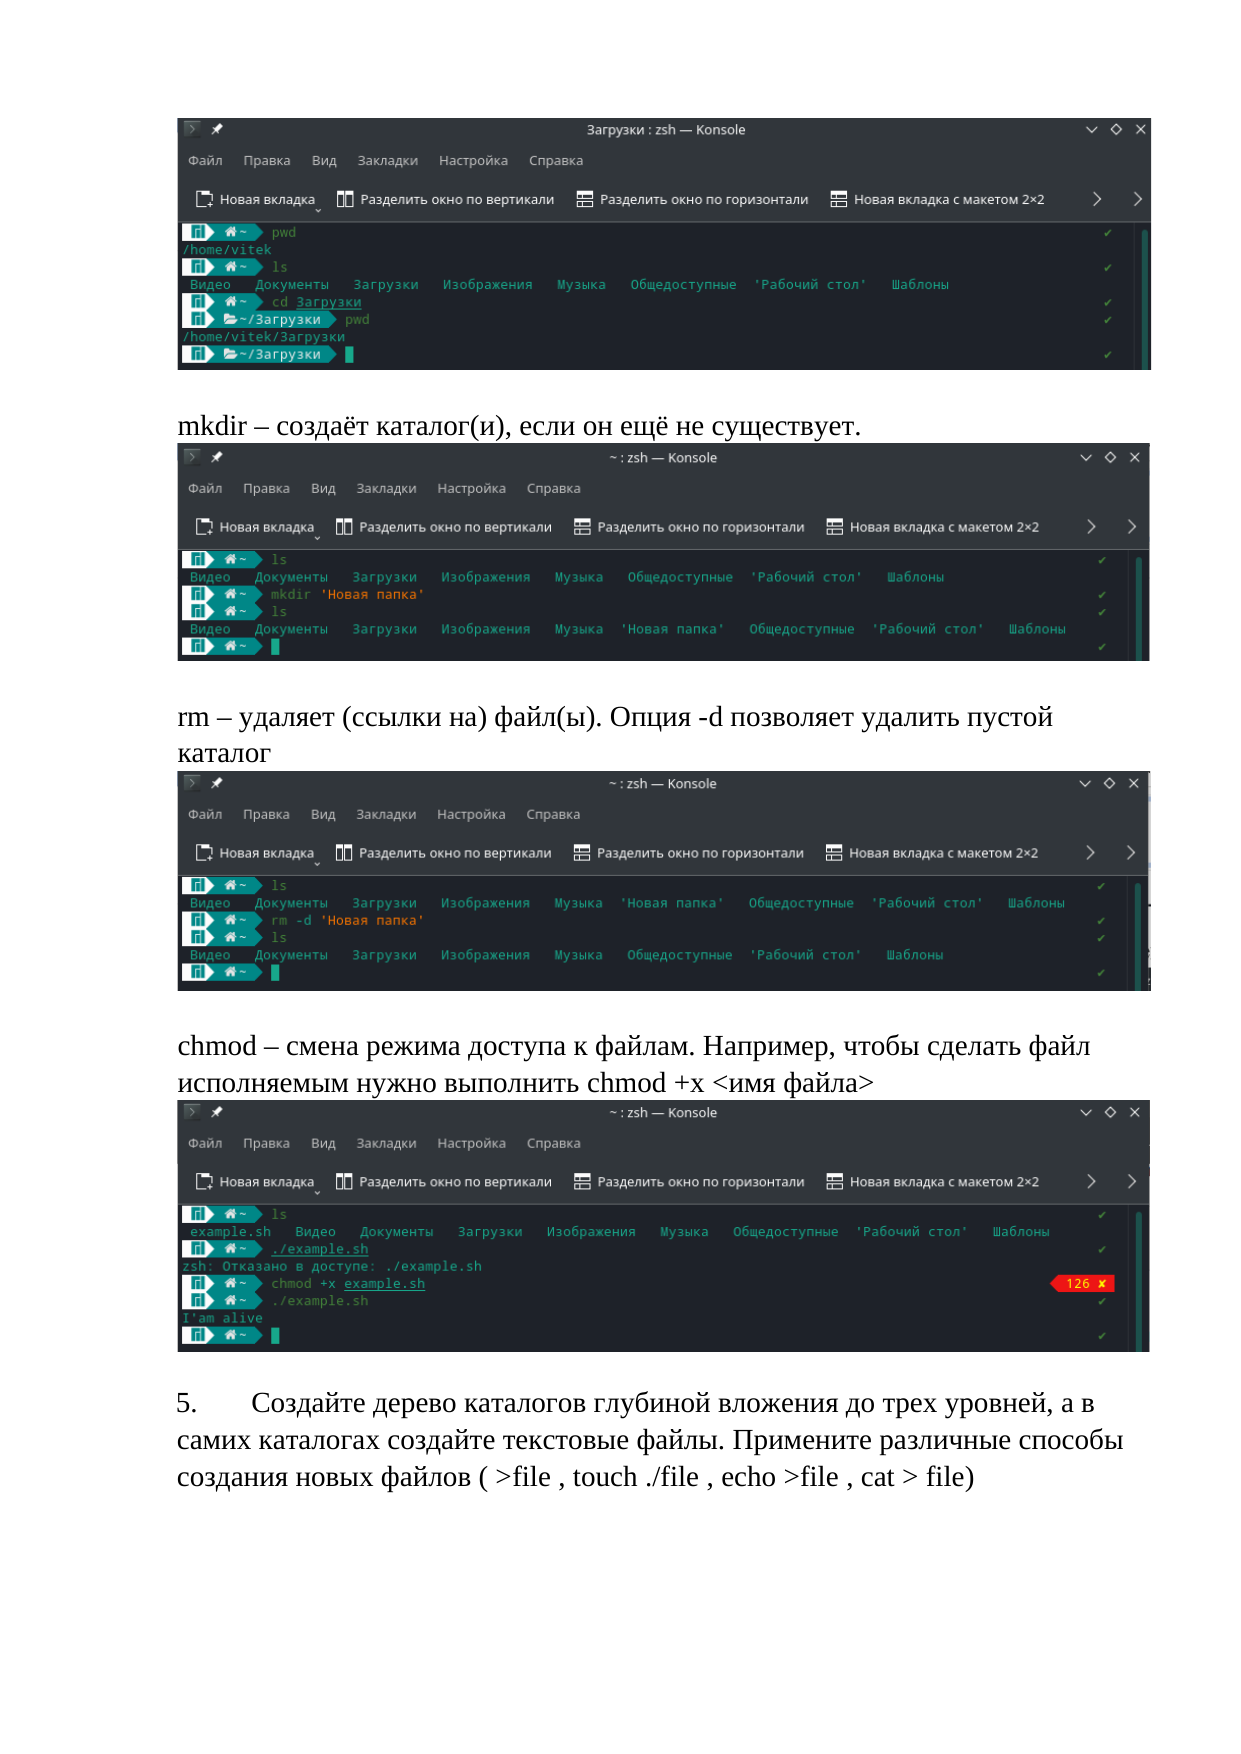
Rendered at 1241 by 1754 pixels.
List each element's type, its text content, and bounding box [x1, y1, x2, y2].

picture [177, 771, 1151, 991]
text rm – удаляет (ссылки на) файл(ы). Опция -d позволяет удалить пустой каталог [177, 699, 1152, 769]
list Создайте дерево каталогов глубиной вложения до трех уровней, а в самих каталогах создайте текстовые файлы. Примените различные способы создания новых файлов ( >file , touch ./file , echo >file , cat > file) [176, 1385, 1144, 1493]
picture [177, 1100, 1150, 1352]
picture [177, 443, 1150, 661]
text chmod – смена режима доступа к файлам. Например, чтобы сделать файл исполняемым нужно выполнить chmod +x <имя файла> [177, 1028, 1152, 1098]
text mkdir – cоздаёт каталог(и), если он ещё не существует. [177, 408, 1152, 441]
picture [177, 118, 1152, 370]
